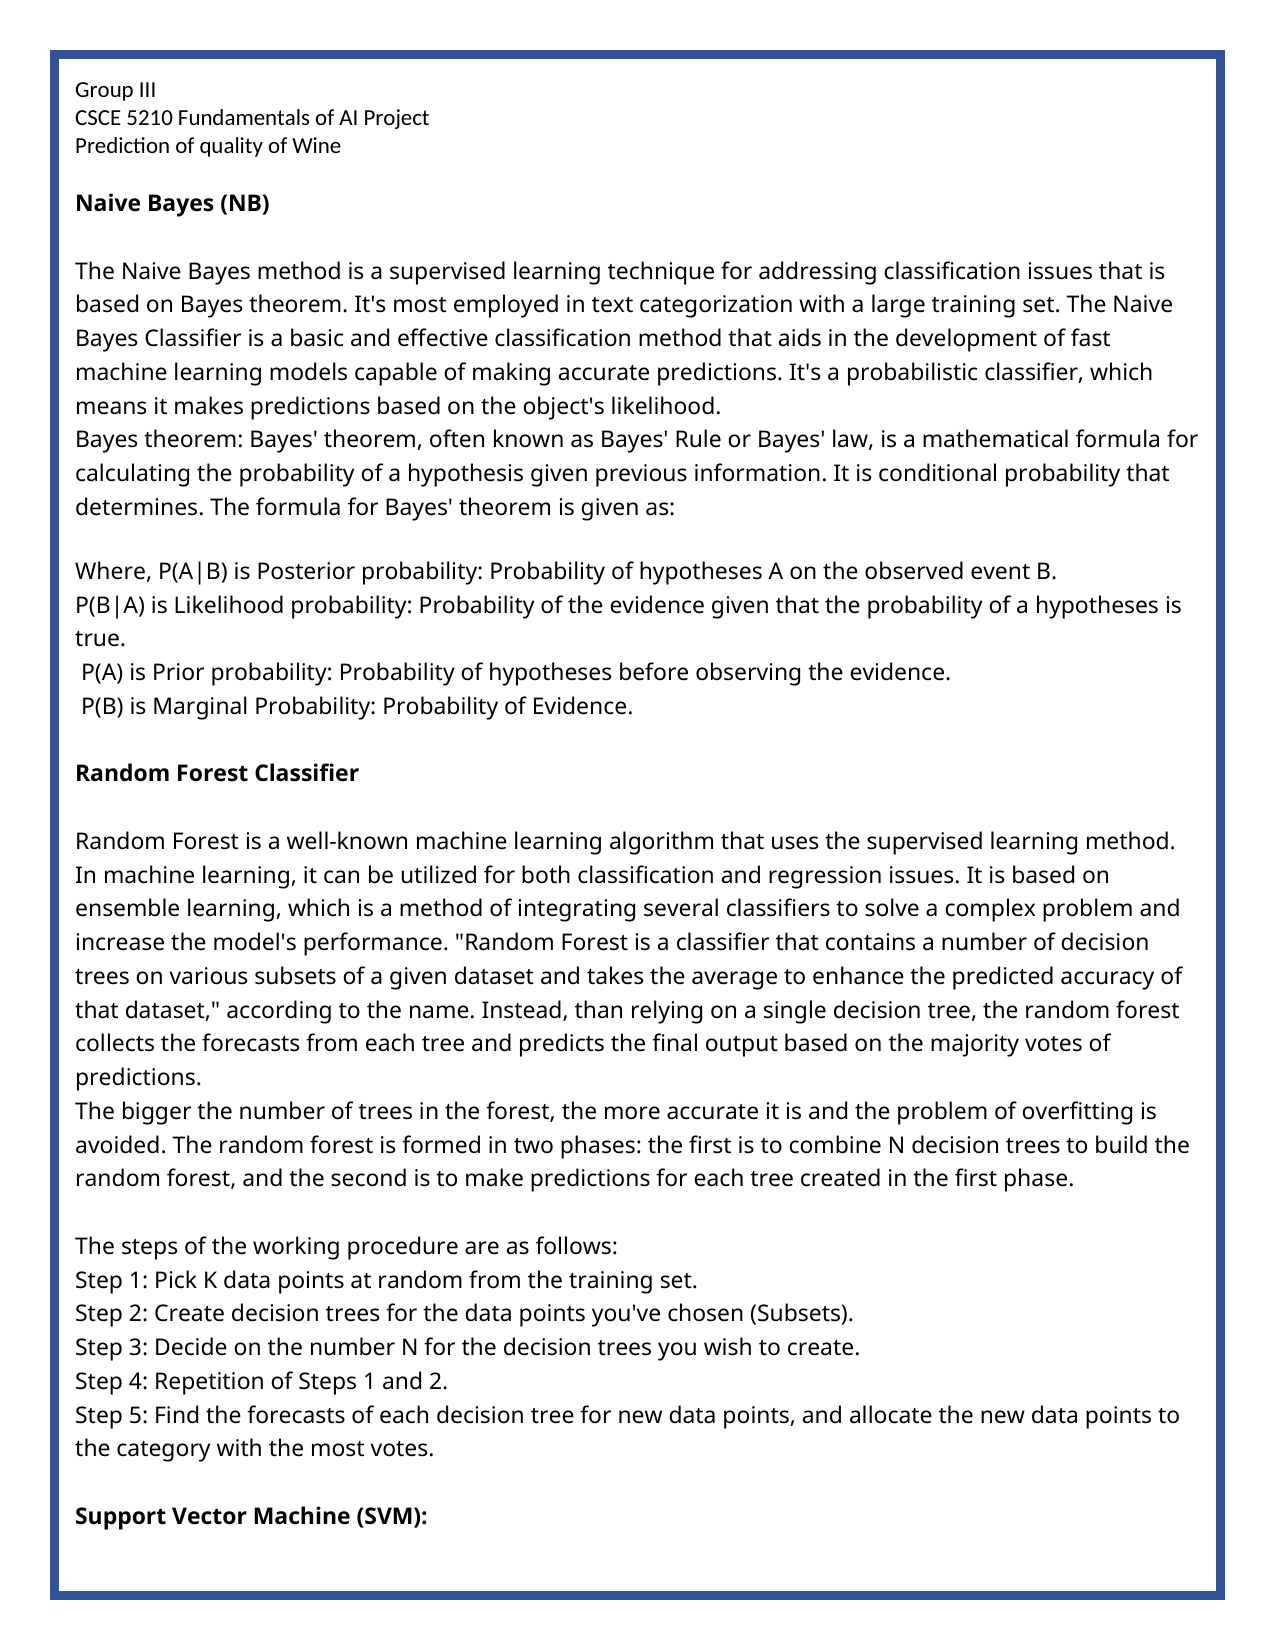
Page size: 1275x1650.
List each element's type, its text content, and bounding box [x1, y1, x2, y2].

text P(B) is Marginal Probability: Probability of Evidence. [75, 690, 1200, 721]
text P(A) is Prior probability: Probability of hypotheses before observing the evidence. [75, 656, 1200, 687]
text Random Forest is a well-known machine learning algorithm that uses the supervised learning method. In machine learning, it can be utilized for both classification and regression issues. It is based on ensemble learning, which is a method of integrating several classifiers to solve a complex problem and increase the model's performance. "Random Forest is a classifier that contains a number of decision trees on various subsets of a given dataset and takes the average to enhance the predicted accuracy of that dataset," according to the name. Instead, than relying on a single decision tree, the random forest collects the forecasts from each tree and predicts the final output based on the majority votes of predictions. [75, 825, 1200, 1092]
text Step 4: Repetition of Steps 1 and 2. [75, 1365, 1200, 1396]
text Bayes theorem: Bayes' theorem, often known as Bayes' Rule or Bayes' law, is a mathematical formula for calculating the probability of a hypothesis given previous information. It is conditional probability that determines. The formula for Bayes' theorem is given as: [75, 423, 1200, 522]
text The steps of the working procedure are as follows: [75, 1230, 1200, 1261]
text The bigger the number of trees in the forest, the more accurate it is and the problem of overfitting is avoided. The random forest is formed in two phases: the first is to combine N decision trees to build the random forest, and the second is to make predictions for each tree created in the first phase. [75, 1095, 1200, 1193]
text Naive Bayes (NB) [75, 187, 1200, 218]
text Step 2: Create decision trees for the data points you've chosen (Subsets). [75, 1297, 1200, 1328]
text Step 5: Find the forecasts of each decision tree for new data points, and allocate the new data points to the category with the most votes. [75, 1398, 1200, 1463]
text Where, P(A|B) is Posterior probability: Probability of hypotheses A on the observed event B. [75, 555, 1200, 586]
text Support Vector Machine (SVM): [75, 1500, 1200, 1531]
text The Naive Bayes method is a supervised learning technique for addressing classification issues that is based on Bayes theorem. It's most employed in text categorization with a large training set. The Naive Bayes Classifier is a basic and effective classification method that aids in the development of fast machine learning models capable of making accurate predictions. It's a probabilistic classifier, which means it makes predictions based on the object's likelihood. [75, 254, 1200, 421]
text Step 3: Decide on the number N for the decision trees you wish to create. [75, 1331, 1200, 1362]
text P(B|A) is Likelihood probability: Probability of the evidence given that the probability of a hypotheses is true. [75, 588, 1200, 653]
text Random Forest Classifier [75, 757, 1200, 788]
text Step 1: Pick K data points at random from the training set. [75, 1263, 1200, 1295]
